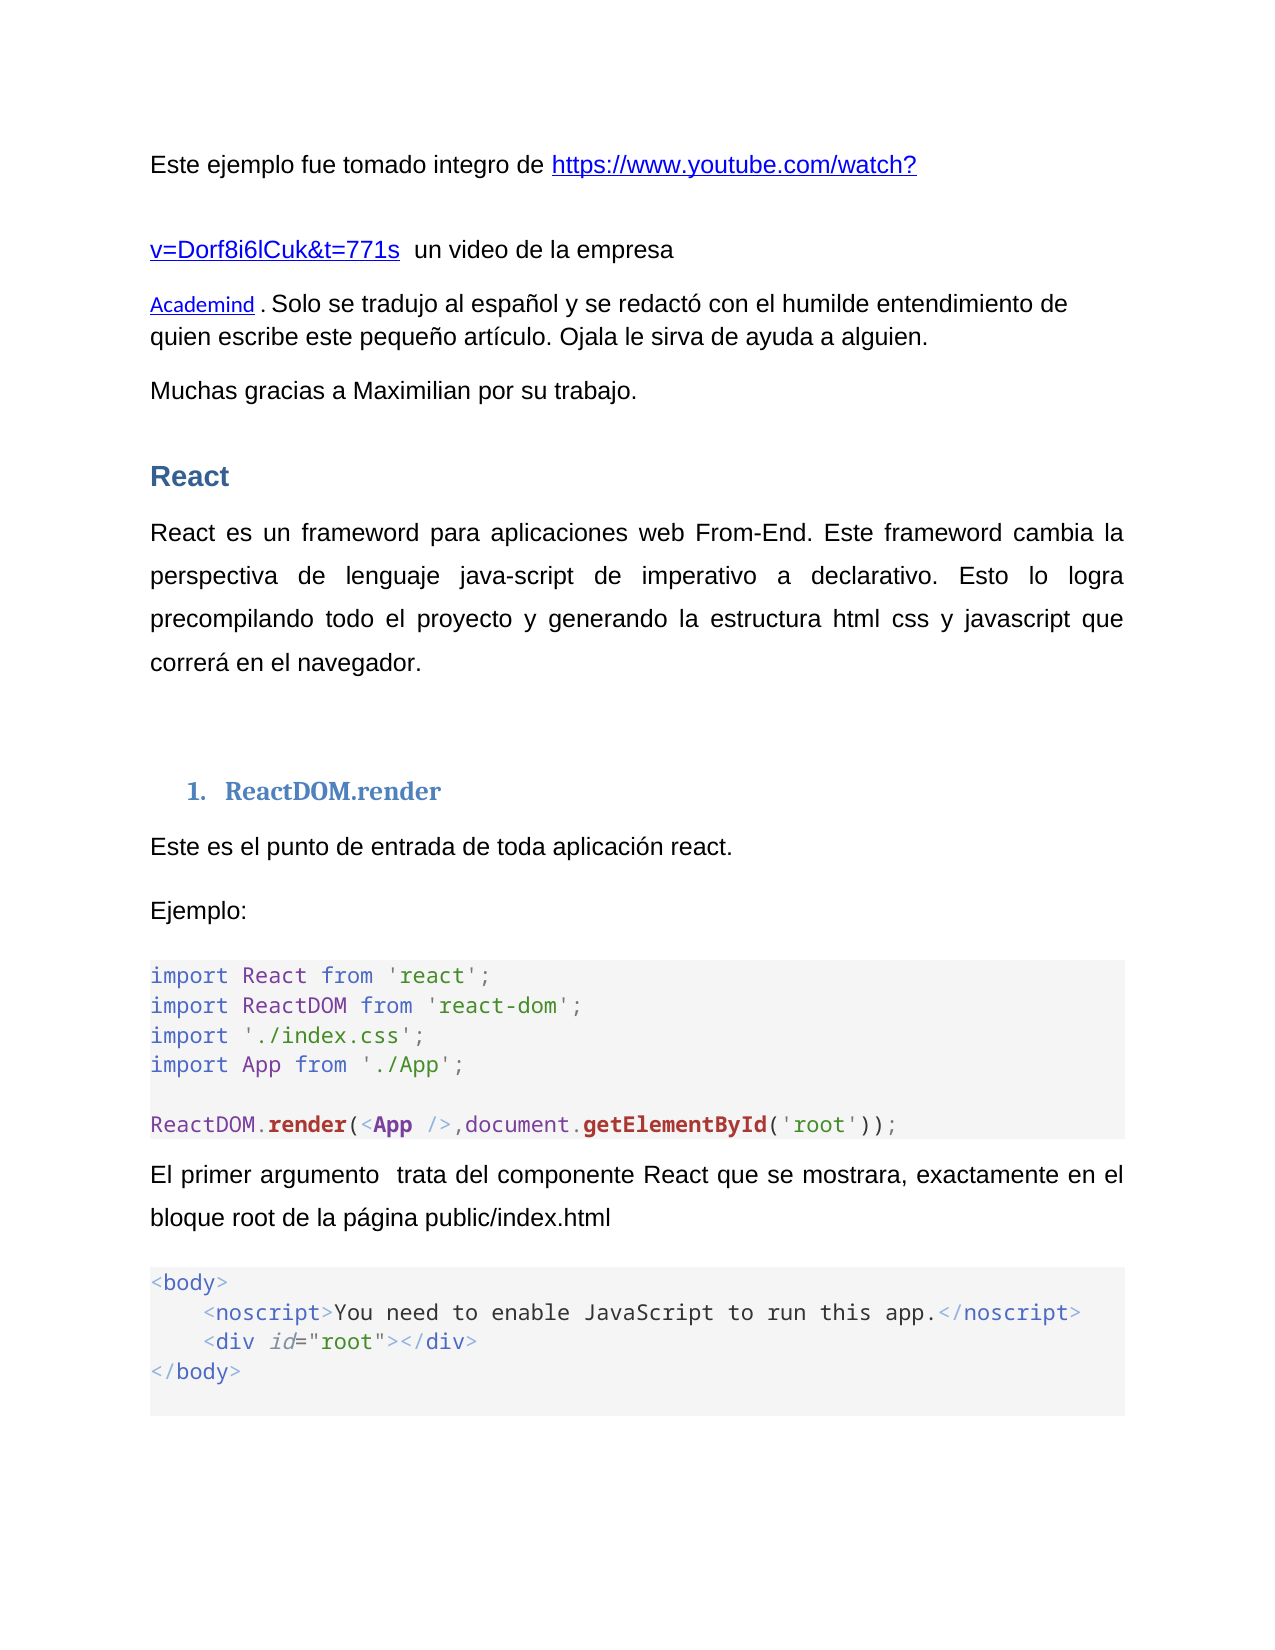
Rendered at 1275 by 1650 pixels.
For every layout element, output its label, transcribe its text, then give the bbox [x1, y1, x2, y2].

text ReactDOM.render(<App />,document.getElementById('root')); [150, 1109, 1125, 1139]
text Ejemplo: [150, 896, 1125, 925]
text React es un frameword para aplicaciones web From-End. Este frameword cambia la perspectiva de lenguaje java-script de imperativo a declarativo. Esto lo logra precompilando todo el proyecto y generando la estructura html css y javascript que correrá en el navegador. [150, 518, 1125, 676]
text El primer argumento trata del componente React que se mostrara, exactamente en el bloque root de la página public/index.html [150, 1159, 1125, 1231]
text import ReactDOM from 'react-dom'; [150, 990, 1125, 1019]
text Este ejemplo fue tomado integro de https://www.youtube.com/watch?v=Dorf8i6lCuk&t=771s un video de la empresa [150, 150, 1125, 263]
text </body> [150, 1356, 1125, 1386]
text import App from './App'; [150, 1049, 1125, 1079]
subtitle React [150, 459, 1125, 492]
text <body> [150, 1267, 1125, 1296]
subtitle ReactDOM.render [187, 776, 1125, 807]
text import './index.css'; [150, 1019, 1125, 1049]
text Este es el punto de entrada de toda aplicación react. [150, 832, 1125, 861]
text Academind . Solo se tradujo al español y se redactó con el humilde entendimiento de quien escribe este pequeño artículo. Ojala le sirva de ayuda a alguien. [150, 288, 1125, 351]
text <div id="root"></div> [150, 1326, 1125, 1356]
text import React from 'react'; [150, 960, 1125, 990]
text Muchas gracias a Maximilian por su trabajo. [150, 376, 1125, 404]
text <noscript>You need to enable JavaScript to run this app.</noscript> [150, 1296, 1125, 1326]
